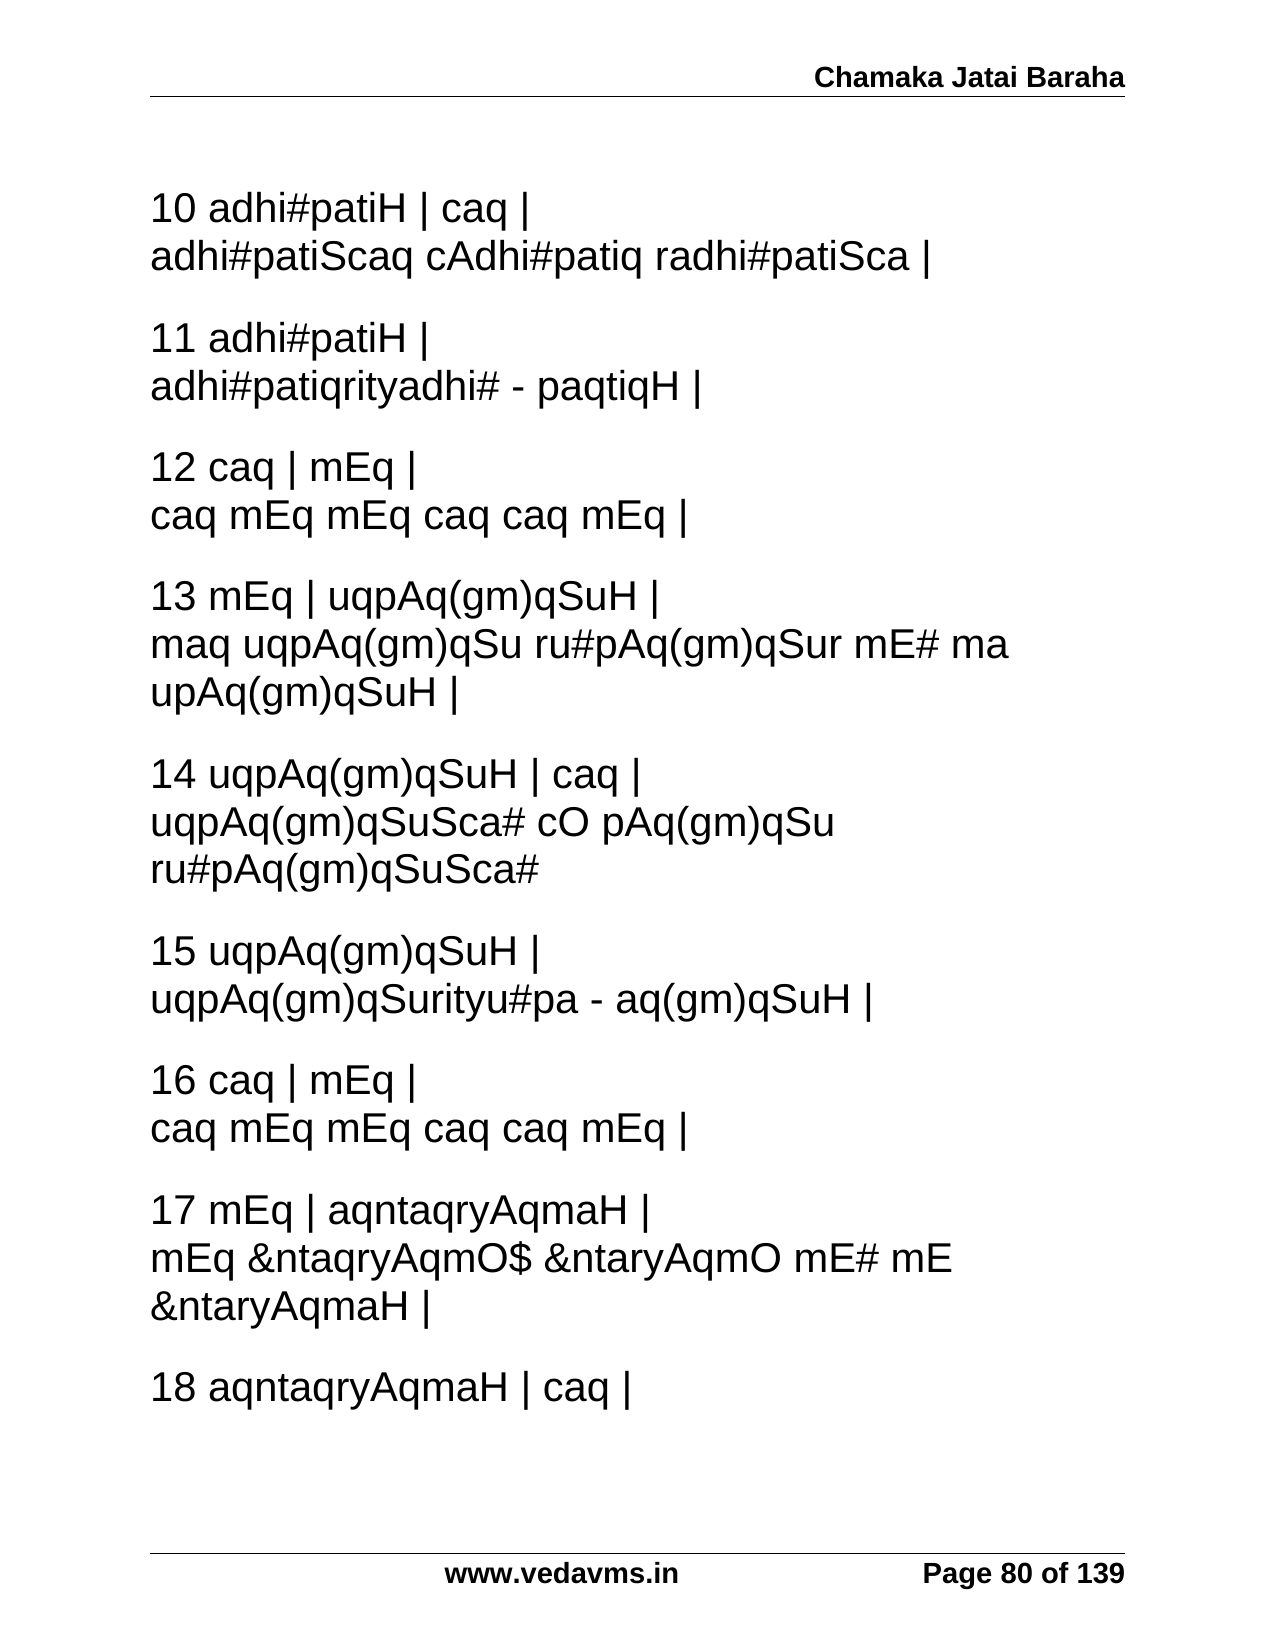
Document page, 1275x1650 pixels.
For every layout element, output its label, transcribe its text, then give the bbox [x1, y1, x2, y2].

text adhi#patiqrityadhi# - paqtiqH | [150, 361, 1125, 409]
text caq mEq mEq caq caq mEq | [150, 1103, 1125, 1151]
text 15 uqpAq(gm)qSuH | [150, 926, 1125, 974]
text 17 mEq | aqntaqryAqmaH | [150, 1185, 1125, 1233]
text 12 caq | mEq | [150, 442, 1125, 490]
text 10 adhi#patiH | caq | [150, 183, 1125, 231]
text 11 adhi#patiH | [150, 313, 1125, 361]
text maq uqpAq(gm)qSu ru#pAq(gm)qSur mE# ma upAq(gm)qSuH | [150, 619, 1125, 715]
text uqpAq(gm)qSurityu#pa - aq(gm)qSuH | [150, 974, 1125, 1022]
text caq mEq mEq caq caq mEq | [150, 490, 1125, 538]
text 16 caq | mEq | [150, 1056, 1125, 1103]
text 14 uqpAq(gm)qSuH | caq | [150, 749, 1125, 797]
text uqpAq(gm)qSuSca# cO pAq(gm)qSu ru#pAq(gm)qSuSca# [150, 797, 1125, 893]
text 18 aqntaqryAqmaH | caq | [150, 1362, 1125, 1410]
text 13 mEq | uqpAq(gm)qSuH | [150, 572, 1125, 619]
text adhi#patiScaq cAdhi#patiq radhi#patiSca | [150, 231, 1125, 279]
text mEq &ntaqryAqmO$ &ntaryAqmO mE# mE &ntaryAqmaH | [150, 1233, 1125, 1329]
